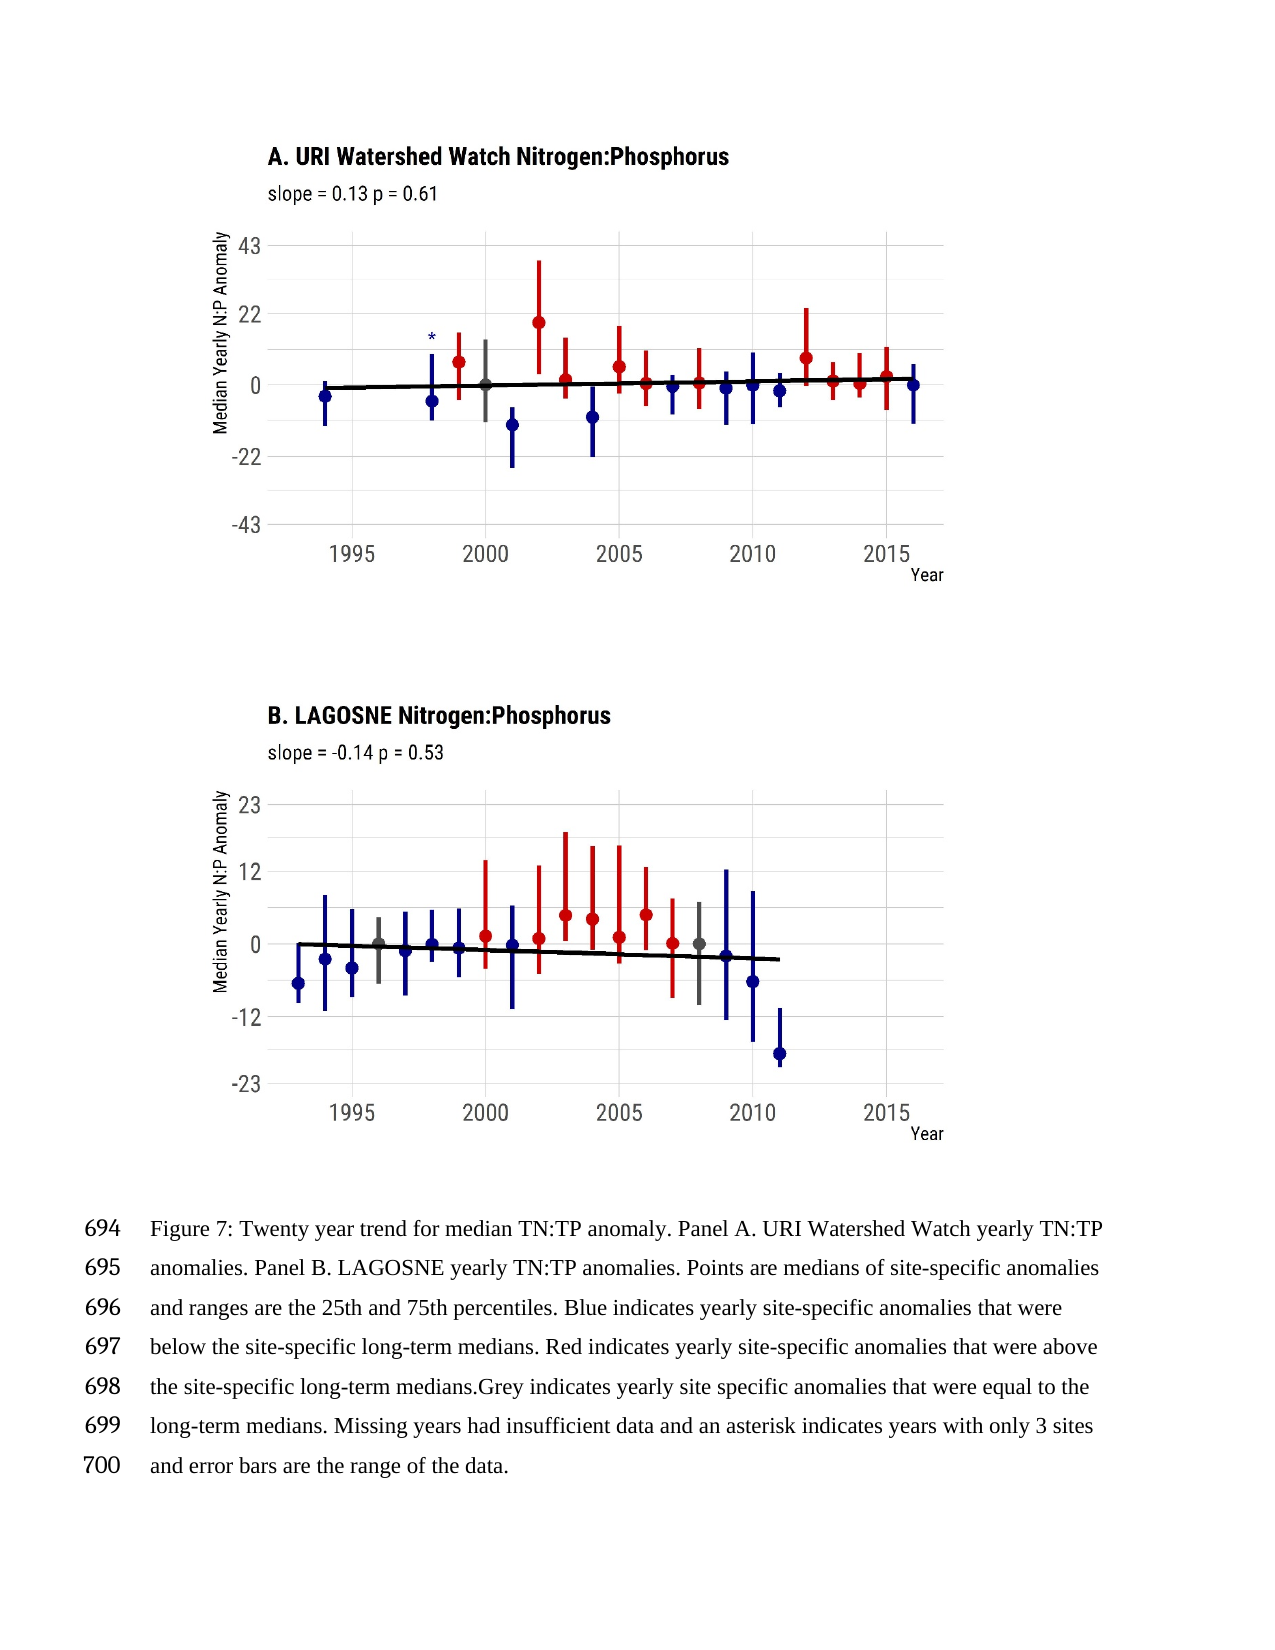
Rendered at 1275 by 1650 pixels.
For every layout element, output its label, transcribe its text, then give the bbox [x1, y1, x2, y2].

picture [150, 84, 1005, 1202]
